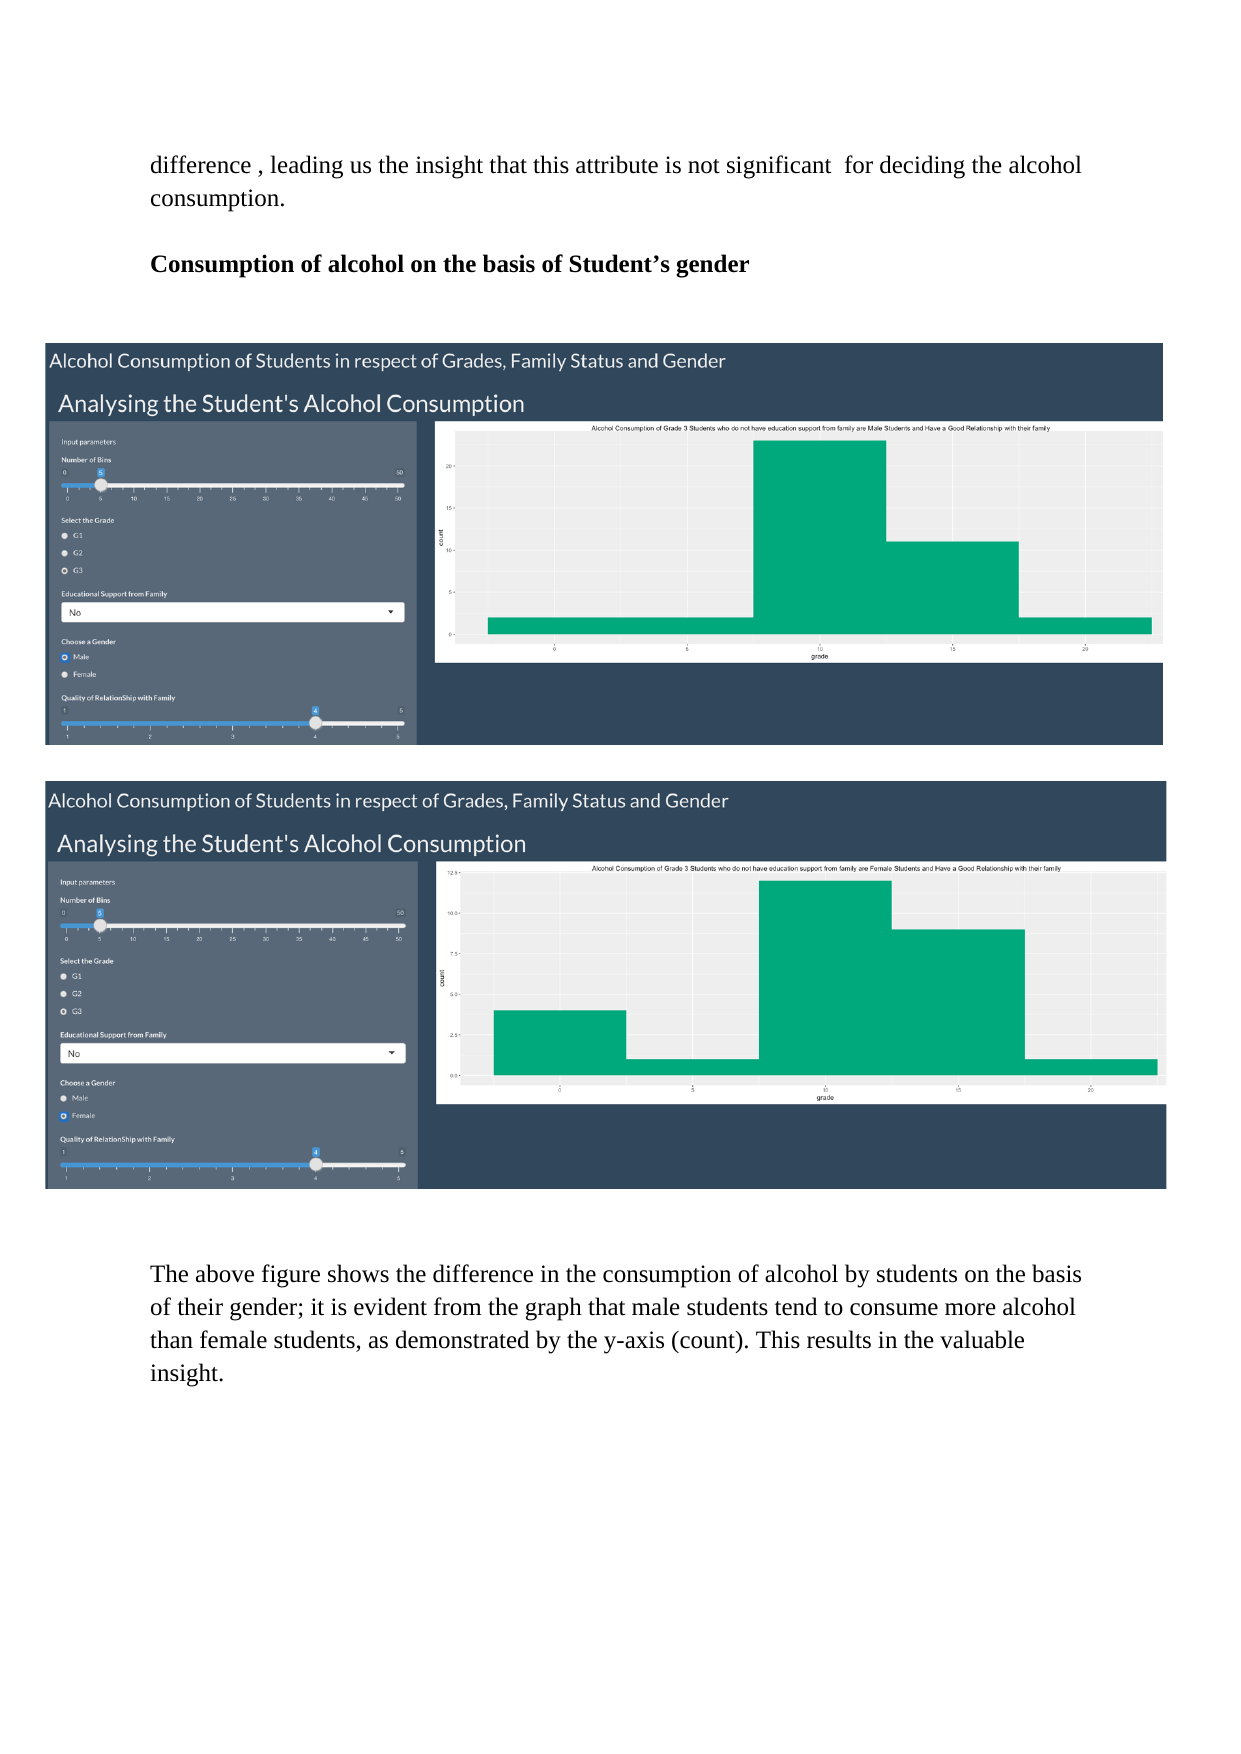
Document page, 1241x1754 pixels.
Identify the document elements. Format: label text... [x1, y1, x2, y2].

text The above figure shows the difference in the consumption of alcohol by students on the basis of their gender; it is evident from the graph that male students tend to consume more alcohol than female students, as demonstrated by the y-axis (count). This results in the valuable insight. [150, 1259, 1090, 1387]
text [150, 150, 1090, 212]
picture [45, 781, 1167, 1189]
text Consumption of alcohol on the basis of Student’s gender [150, 249, 1090, 278]
picture [45, 343, 1163, 745]
